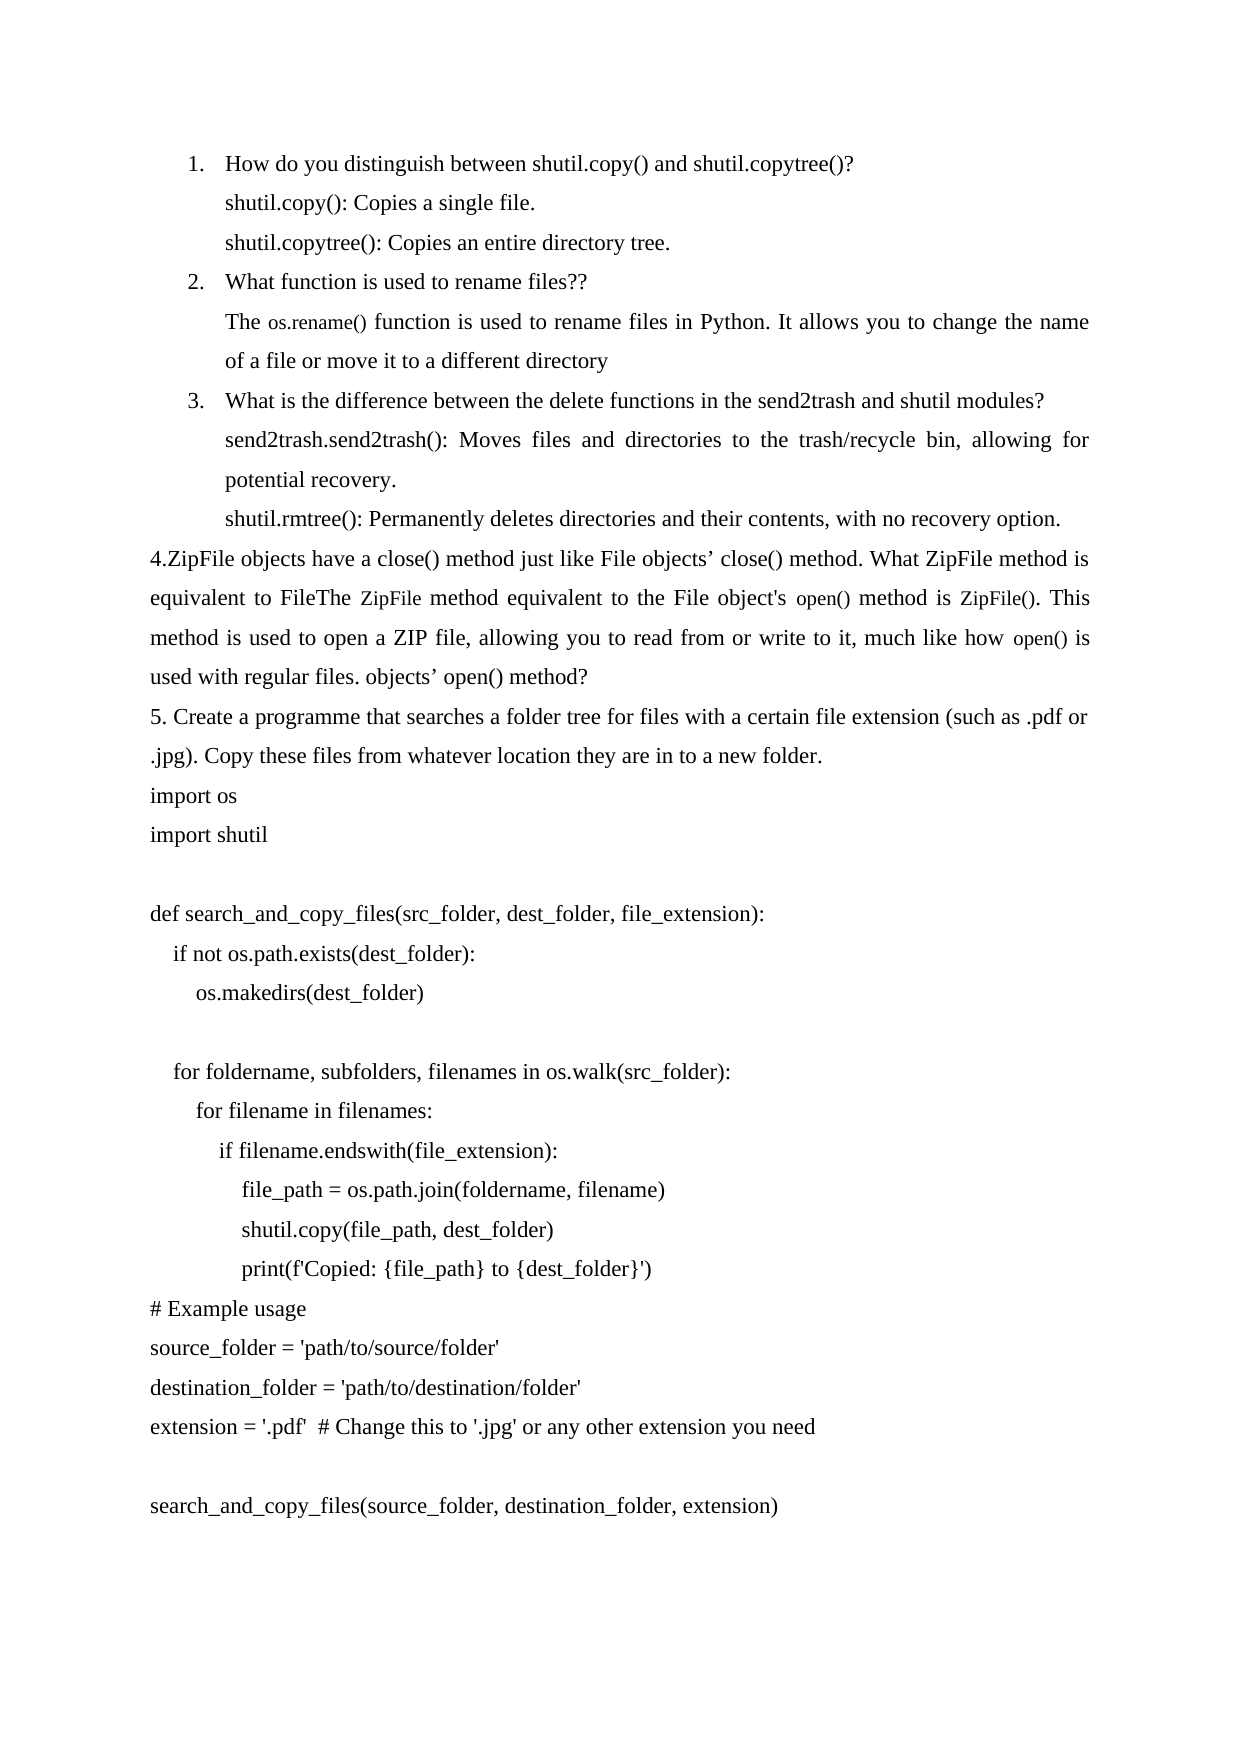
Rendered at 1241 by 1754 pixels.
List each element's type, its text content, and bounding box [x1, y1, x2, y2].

list shutil.rmtree(): Permanently deletes directories and their contents, with no recovery option. [225, 505, 1090, 532]
text destination_folder = 'path/to/destination/folder' [150, 1374, 1090, 1400]
text file_path = os.path.join(foldername, filename) [150, 1176, 1090, 1203]
text for foldername, subfolders, filenames in os.walk(src_folder): [150, 1058, 1090, 1084]
list shutil.copy(): Copies a single file. [225, 189, 1090, 216]
text import os [150, 782, 1090, 808]
text def search_and_copy_files(src_folder, dest_folder, file_extension): [150, 900, 1090, 926]
list What function is used to rename files?? [187, 268, 1090, 295]
text extension = '.pdf' # Change this to '.jpg' or any other extension you need [150, 1413, 1090, 1440]
text if filename.endswith(file_extension): [150, 1137, 1090, 1163]
text import shutil [150, 821, 1090, 847]
list send2trash.send2trash(): Moves files and directories to the trash/recycle bin, allowing for potential recovery. [225, 426, 1090, 492]
text source_folder = 'path/to/source/folder' [150, 1334, 1090, 1361]
list shutil.copytree(): Copies an entire directory tree. [225, 229, 1090, 255]
list How do you distinguish between shutil.copy() and shutil.copytree()? [187, 150, 1090, 176]
text if not os.path.exists(dest_folder): [150, 939, 1090, 966]
text 5. Create a programme that searches a folder tree for files with a certain file extension (such as .pdf or .jpg). Copy these files from whatever location they are in to a new folder. [150, 703, 1090, 768]
list The os.rename() function is used to rename files in Python. It allows you to change the name of a file or move it to a different directory [225, 308, 1090, 374]
text for filename in filenames: [150, 1097, 1090, 1124]
text 4.ZipFile objects have a close() method just like File objects’ close() method. What ZipFile method is equivalent to FileThe ZipFile method equivalent to the File object's open() method is ZipFile(). This method is used to open a ZIP file, allowing you to read from or write to it, much like how open() is used with regular files. objects’ open() method? [150, 545, 1090, 689]
text search_and_copy_files(source_folder, destination_folder, extension) [150, 1492, 1090, 1519]
list What is the difference between the delete functions in the send2trash and shutil modules? [187, 387, 1090, 413]
text shutil.copy(file_path, dest_folder) [150, 1216, 1090, 1242]
text os.makedirs(dest_folder) [150, 979, 1090, 1005]
text print(f'Copied: {file_path} to {dest_folder}') [150, 1255, 1090, 1282]
text # Example usage [150, 1295, 1090, 1321]
